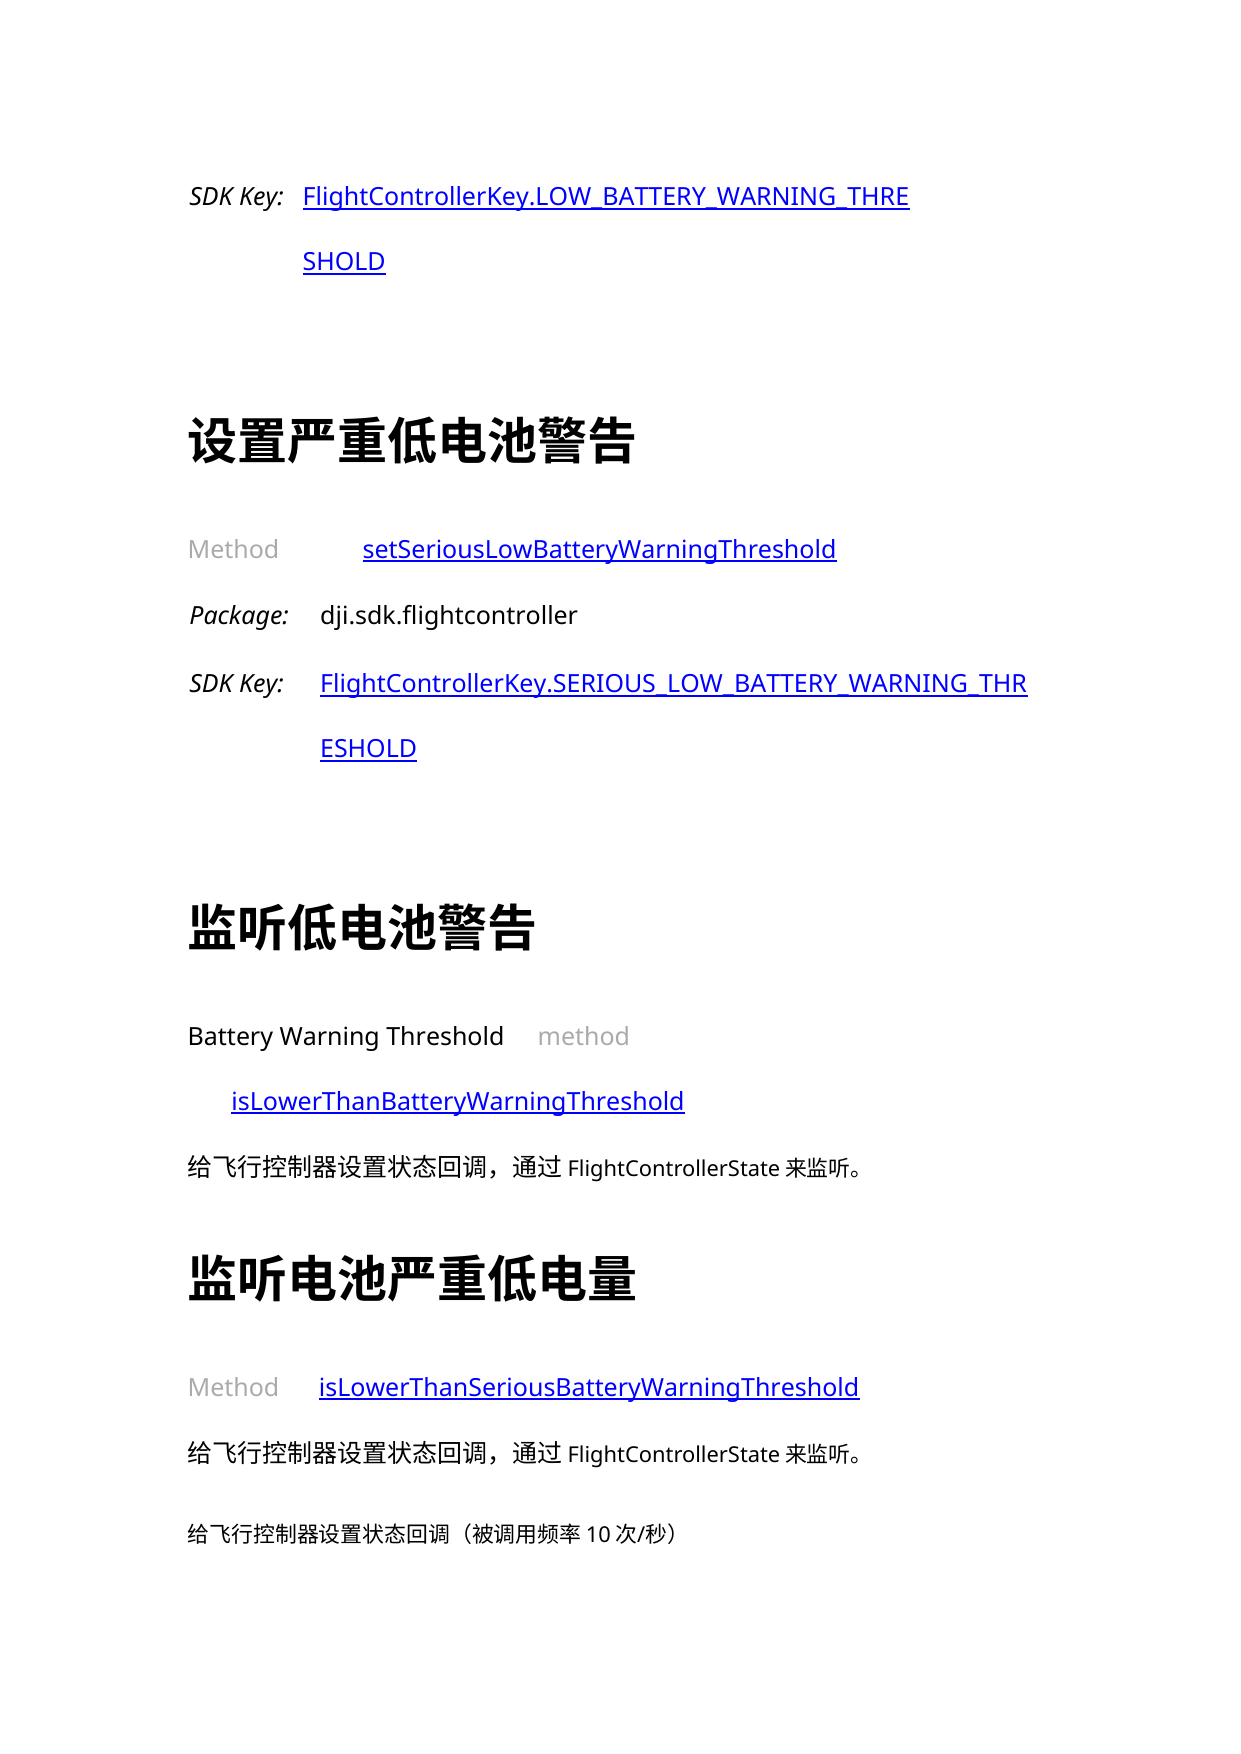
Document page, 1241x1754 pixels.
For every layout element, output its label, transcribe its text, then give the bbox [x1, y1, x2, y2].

text 给飞行控制器设置状态回调，通过FlightControllerState来监听。 [187, 1419, 1053, 1484]
text 给飞行控制器设置状态回调（被调用频率10次/秒） [187, 1516, 1053, 1549]
text Method isLowerThanSeriousBatteryWarningThreshold [187, 1354, 1053, 1419]
table_cell SDK Key: [188, 649, 318, 782]
subtitle 设置严重低电池警告 [187, 389, 1053, 487]
table_cell FlightControllerKey.LOW_BATTERY_WARNING_THRESHOLD [301, 162, 921, 295]
table_header Package: [188, 581, 318, 649]
text Battery Warning Threshold method isLowerThanBatteryWarningThreshold [187, 1003, 1053, 1133]
subtitle 监听低电池警告 [187, 876, 1053, 974]
table_cell SDK Key: [188, 162, 301, 295]
text Method setSeriousLowBatteryWarningThreshold [187, 516, 1053, 581]
table_cell FlightControllerKey.SERIOUS_LOW_BATTERY_WARNING_THRESHOLD [318, 649, 1039, 782]
table_header dji.sdk.flightcontroller [318, 581, 1039, 649]
subtitle 监听电池严重低电量 [187, 1227, 1053, 1325]
text 给飞行控制器设置状态回调，通过FlightControllerState来监听。 [187, 1133, 1053, 1198]
